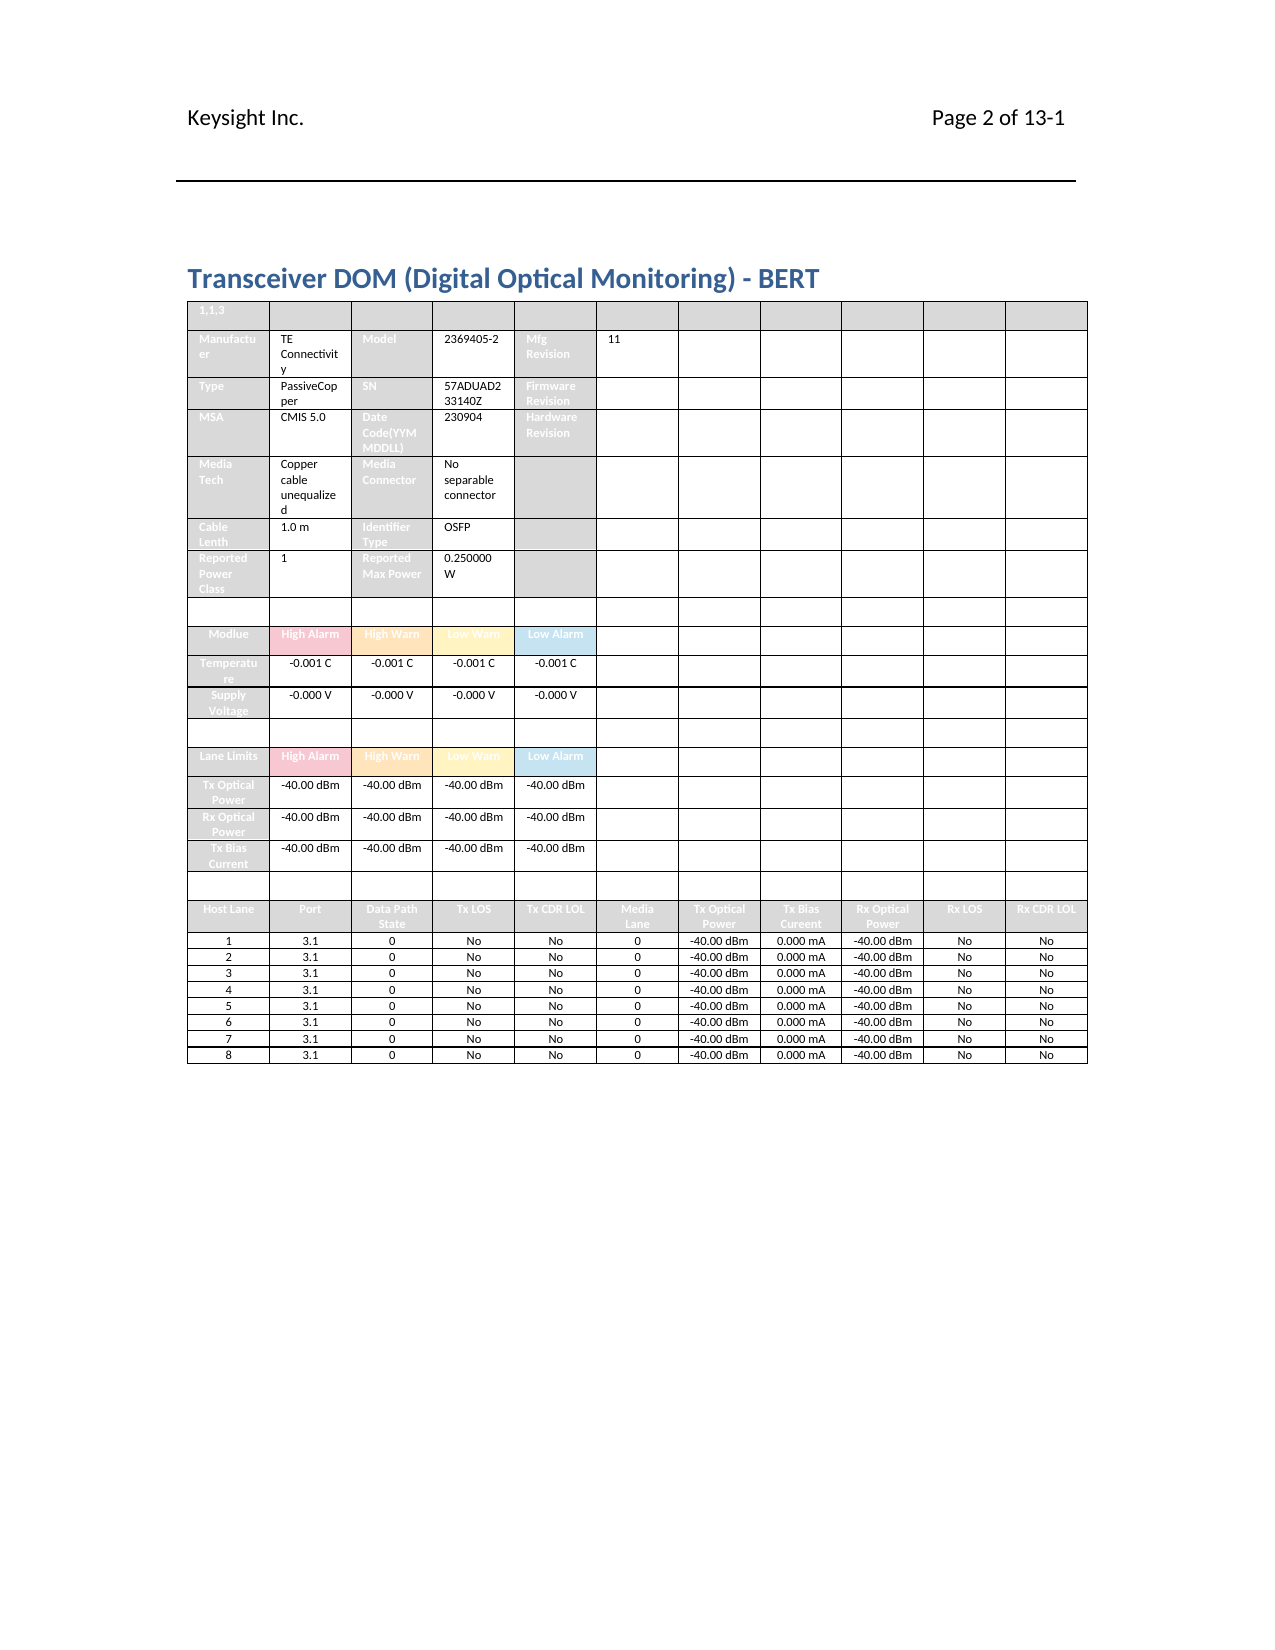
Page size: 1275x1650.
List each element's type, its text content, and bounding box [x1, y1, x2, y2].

table_cell No [433, 1048, 514, 1063]
table_cell Mfg Revision [515, 331, 596, 377]
table_cell 0 [597, 949, 678, 964]
table_cell [761, 688, 841, 718]
table_cell [924, 809, 1005, 839]
table_cell [1006, 598, 1087, 626]
table_cell -40.00 dBm [842, 1048, 923, 1063]
table_cell [842, 378, 923, 409]
table_cell -0.000 V [433, 688, 514, 718]
table_cell 0 [597, 1048, 678, 1063]
table_cell 3.1 [270, 949, 351, 964]
table_cell 1 [188, 933, 269, 948]
table_cell [1006, 457, 1087, 518]
table_cell [924, 627, 1005, 655]
table_cell [842, 519, 923, 549]
table_header [515, 302, 596, 330]
table_cell 3.1 [270, 1015, 351, 1030]
table_cell 0.250000 W [433, 551, 514, 597]
table_cell TE Connectivity [270, 331, 351, 377]
table_cell -40.00 dBm [679, 982, 760, 997]
table_cell -40.00 dBm [515, 841, 596, 871]
table_cell -40.00 dBm [352, 841, 432, 871]
table_cell [842, 748, 923, 776]
table_cell 3.1 [270, 982, 351, 997]
table_cell No [924, 1015, 1005, 1030]
table_cell [1006, 627, 1087, 655]
table_cell [352, 598, 432, 626]
table_cell -40.00 dBm [842, 966, 923, 981]
table_cell No [515, 982, 596, 997]
table_cell [1006, 519, 1087, 549]
table_cell 1 [270, 551, 351, 597]
table_cell 0.000 mA [761, 966, 841, 981]
table_cell Low Alarm [515, 748, 596, 776]
table_cell Tx Bias Current [188, 841, 269, 871]
table_cell Media Lane [597, 901, 678, 932]
table_cell 0 [352, 933, 432, 948]
table_cell -40.00 dBm [679, 966, 760, 981]
table_cell 3.1 [270, 1048, 351, 1063]
table_cell -40.00 dBm [679, 933, 760, 948]
table_cell No [433, 1031, 514, 1046]
table_cell [842, 410, 923, 456]
table_cell [761, 331, 841, 377]
table_cell High Warn [352, 748, 432, 776]
table_cell [188, 598, 269, 626]
table_cell [1006, 841, 1087, 871]
table_cell [515, 598, 596, 626]
table_cell [842, 777, 923, 808]
table_cell [679, 551, 760, 597]
table_cell [597, 627, 678, 655]
table_cell [270, 719, 351, 747]
table_cell High Alarm [270, 748, 351, 776]
table_cell [515, 872, 596, 900]
table_cell [433, 598, 514, 626]
table_cell 7 [188, 1031, 269, 1046]
table_cell -0.001 C [270, 656, 351, 686]
table_cell -40.00 dBm [352, 809, 432, 839]
table_cell No [433, 933, 514, 948]
table_cell [842, 457, 923, 518]
table_cell [597, 777, 678, 808]
table_cell [842, 688, 923, 718]
table_cell [1006, 777, 1087, 808]
table_cell Type [188, 378, 269, 409]
table_cell No [515, 1015, 596, 1030]
table_cell 4 [188, 982, 269, 997]
table_cell CMIS 5.0 [270, 410, 351, 456]
table_cell 3.1 [270, 966, 351, 981]
table_cell [924, 457, 1005, 518]
table_cell No [433, 1015, 514, 1030]
table_cell [924, 872, 1005, 900]
table_header [433, 302, 514, 330]
table_cell [597, 551, 678, 597]
table_cell -40.00 dBm [270, 777, 351, 808]
table_cell Tx CDR LOL [515, 901, 596, 932]
table_cell [842, 656, 923, 686]
table_cell MSA [188, 410, 269, 456]
table_cell -0.000 V [515, 688, 596, 718]
table_cell 0 [352, 998, 432, 1014]
table_cell [597, 688, 678, 718]
table_cell 3 [188, 966, 269, 981]
table_cell No [1006, 933, 1087, 948]
table_cell 6 [188, 1015, 269, 1030]
table_cell Tx Optical Power [188, 777, 269, 808]
table_header [761, 302, 841, 330]
table_cell Date Code(YYMMDDLL) [352, 410, 432, 456]
table_cell Tx Optical Power [679, 901, 760, 932]
table_cell No [515, 1048, 596, 1063]
table_cell [597, 809, 678, 839]
table_cell 3.1 [270, 1031, 351, 1046]
table_cell [842, 872, 923, 900]
table_cell -40.00 dBm [515, 809, 596, 839]
table_cell [679, 598, 760, 626]
table_cell -40.00 dBm [515, 777, 596, 808]
table_header [352, 302, 432, 330]
table_cell [1006, 719, 1087, 747]
table_cell Rx Optical Power [842, 901, 923, 932]
table_cell [597, 719, 678, 747]
table_cell [597, 519, 678, 549]
table_cell [761, 841, 841, 871]
table_cell OSFP [433, 519, 514, 549]
table_cell [679, 331, 760, 377]
table_cell [842, 598, 923, 626]
table_header [597, 302, 678, 330]
table_cell [1006, 410, 1087, 456]
table_cell 0.000 mA [761, 998, 841, 1014]
table_cell [679, 519, 760, 549]
table_cell [515, 719, 596, 747]
table_cell No [924, 998, 1005, 1014]
table_cell -0.001 C [515, 656, 596, 686]
table_cell 0.000 mA [761, 933, 841, 948]
table_cell No [433, 998, 514, 1014]
table_cell Temperature [188, 656, 269, 686]
table_cell [597, 748, 678, 776]
table_cell No [924, 933, 1005, 948]
table_cell 11 [597, 331, 678, 377]
table_cell Rx Optical Power [188, 809, 269, 839]
table_cell [515, 457, 596, 518]
table_cell [761, 656, 841, 686]
table_cell [433, 719, 514, 747]
table_cell [679, 688, 760, 718]
table_cell [679, 777, 760, 808]
table_cell [270, 872, 351, 900]
table_cell Rx LOS [924, 901, 1005, 932]
table_cell [1006, 748, 1087, 776]
table_cell [597, 841, 678, 871]
table_cell 2 [188, 949, 269, 964]
table_header 1,1,3 [188, 302, 269, 330]
table_cell [842, 627, 923, 655]
subtitle Transceiver DOM (Digital Optical Monitoring) - BERT [187, 260, 1087, 296]
table_cell [761, 748, 841, 776]
table_cell [761, 551, 841, 597]
table_cell [679, 748, 760, 776]
table_cell Copper cable unequalized [270, 457, 351, 518]
table_cell 0 [352, 1048, 432, 1063]
table_cell Reported Power Class [188, 551, 269, 597]
table_cell No [433, 949, 514, 964]
table_cell 0 [597, 1015, 678, 1030]
table_cell Data Path State [352, 901, 432, 932]
table_cell [761, 410, 841, 456]
table_cell -0.000 V [352, 688, 432, 718]
table_cell -40.00 dBm [433, 809, 514, 839]
table_cell [761, 378, 841, 409]
table_cell Host Lane [188, 901, 269, 932]
table_cell [188, 719, 269, 747]
table_cell [761, 719, 841, 747]
table_cell 0 [352, 966, 432, 981]
table_cell [842, 719, 923, 747]
table_cell [924, 519, 1005, 549]
table_cell No [433, 982, 514, 997]
table_cell Low Warn [433, 627, 514, 655]
table_cell [842, 331, 923, 377]
table_cell [761, 627, 841, 655]
table_cell High Alarm [270, 627, 351, 655]
table_cell Tx Bias Cureent [761, 901, 841, 932]
table_cell [924, 410, 1005, 456]
table_cell [761, 777, 841, 808]
table_cell [924, 598, 1005, 626]
table_cell -40.00 dBm [842, 998, 923, 1014]
table_cell -0.000 V [270, 688, 351, 718]
table_cell [924, 719, 1005, 747]
table_cell Media Connector [352, 457, 432, 518]
table_cell 0.000 mA [761, 949, 841, 964]
table_cell [1006, 809, 1087, 839]
table_cell [924, 378, 1005, 409]
table_cell [761, 457, 841, 518]
table_cell 230904 [433, 410, 514, 456]
table_cell [515, 519, 596, 549]
table_cell -0.001 C [433, 656, 514, 686]
table_cell Low Warn [433, 748, 514, 776]
table_cell 0.000 mA [761, 1015, 841, 1030]
table_cell SN [352, 378, 432, 409]
table_cell Reported Max Power [352, 551, 432, 597]
table_cell No [515, 933, 596, 948]
table_cell Tx LOS [433, 901, 514, 932]
table_cell High Warn [352, 627, 432, 655]
table_cell 0.000 mA [761, 1048, 841, 1063]
table_cell [679, 378, 760, 409]
table_cell No [515, 966, 596, 981]
table_cell [597, 656, 678, 686]
table_cell [842, 551, 923, 597]
table_cell 0 [352, 982, 432, 997]
table_cell 0 [597, 933, 678, 948]
table_cell No [924, 1031, 1005, 1046]
table_cell Manufactuer [188, 331, 269, 377]
table_cell Cable Lenth [188, 519, 269, 549]
table_cell [433, 872, 514, 900]
table_cell 3.1 [270, 998, 351, 1014]
table_cell No [515, 998, 596, 1014]
table_cell No [1006, 1048, 1087, 1063]
table_cell [679, 872, 760, 900]
table_cell [597, 410, 678, 456]
table_cell No [1006, 1015, 1087, 1030]
table_cell [924, 688, 1005, 718]
table_cell [679, 656, 760, 686]
table_cell -40.00 dBm [842, 949, 923, 964]
table_cell No [924, 949, 1005, 964]
table_cell [679, 809, 760, 839]
table_cell Modlue [188, 627, 269, 655]
table_cell [679, 410, 760, 456]
table_cell [352, 872, 432, 900]
table_cell [761, 598, 841, 626]
table_cell [597, 872, 678, 900]
table_cell [679, 841, 760, 871]
table_cell [679, 457, 760, 518]
table_header [842, 302, 923, 330]
table_cell -0.001 C [352, 656, 432, 686]
table_cell [597, 598, 678, 626]
table_cell 8 [188, 1048, 269, 1063]
table_cell 0 [597, 966, 678, 981]
table_cell [761, 519, 841, 549]
table_cell -40.00 dBm [270, 841, 351, 871]
table_cell 2369405-2 [433, 331, 514, 377]
table_cell -40.00 dBm [842, 982, 923, 997]
table_cell Low Alarm [515, 627, 596, 655]
table_cell [597, 378, 678, 409]
table_cell No [1006, 982, 1087, 997]
table_cell [1006, 551, 1087, 597]
table_cell -40.00 dBm [433, 777, 514, 808]
table_cell [842, 809, 923, 839]
table_cell -40.00 dBm [433, 841, 514, 871]
table_cell [1006, 688, 1087, 718]
table_cell No [1006, 966, 1087, 981]
table_header [1006, 302, 1087, 330]
table_cell -40.00 dBm [270, 809, 351, 839]
table_cell [842, 841, 923, 871]
table_cell [761, 872, 841, 900]
table_cell [1006, 378, 1087, 409]
table_cell [352, 719, 432, 747]
table_cell [1006, 872, 1087, 900]
table_cell Identifier Type [352, 519, 432, 549]
table_cell No [924, 982, 1005, 997]
table_cell -40.00 dBm [352, 777, 432, 808]
table_cell [924, 331, 1005, 377]
table_header [924, 302, 1005, 330]
table_cell Supply Voltage [188, 688, 269, 718]
table_cell 0 [597, 1031, 678, 1046]
table_cell [924, 841, 1005, 871]
table_cell -40.00 dBm [679, 949, 760, 964]
table_cell 0 [352, 1015, 432, 1030]
table_cell No [433, 966, 514, 981]
table_cell Lane Limits [188, 748, 269, 776]
table_header [270, 302, 351, 330]
table_cell No [1006, 949, 1087, 964]
table_cell 0 [352, 1031, 432, 1046]
table_cell [679, 719, 760, 747]
table_cell [515, 551, 596, 597]
table_cell [597, 457, 678, 518]
table_cell -40.00 dBm [842, 1015, 923, 1030]
table_cell [924, 748, 1005, 776]
table_cell No [1006, 998, 1087, 1014]
table_cell 3.1 [270, 933, 351, 948]
table_cell No [515, 949, 596, 964]
table_cell [924, 777, 1005, 808]
table_cell Port [270, 901, 351, 932]
table_cell No [515, 1031, 596, 1046]
table_cell No [1006, 1031, 1087, 1046]
table_cell Firmware Revision [515, 378, 596, 409]
table_cell 57ADUAD233140Z [433, 378, 514, 409]
table_cell -40.00 dBm [842, 1031, 923, 1046]
table_cell [1006, 331, 1087, 377]
table_cell 0 [597, 982, 678, 997]
table_cell PassiveCopper [270, 378, 351, 409]
table_header [679, 302, 760, 330]
table_cell [188, 872, 269, 900]
table_cell -40.00 dBm [679, 1048, 760, 1063]
table_cell 0 [597, 998, 678, 1014]
table_cell [924, 656, 1005, 686]
table_cell [924, 551, 1005, 597]
table_cell 1.0 m [270, 519, 351, 549]
table_cell Rx CDR LOL [1006, 901, 1087, 932]
table_cell 0.000 mA [761, 982, 841, 997]
table_cell -40.00 dBm [679, 998, 760, 1014]
table_cell No [924, 1048, 1005, 1063]
table_cell [270, 598, 351, 626]
table_cell Hardware Revision [515, 410, 596, 456]
table_cell Model [352, 331, 432, 377]
table_cell 0.000 mA [761, 1031, 841, 1046]
table_cell 5 [188, 998, 269, 1014]
table_cell -40.00 dBm [842, 933, 923, 948]
table_cell [1006, 656, 1087, 686]
table_cell No [924, 966, 1005, 981]
table_cell 0 [352, 949, 432, 964]
table_cell Media Tech [188, 457, 269, 518]
table_cell [679, 627, 760, 655]
table_cell -40.00 dBm [679, 1015, 760, 1030]
table_cell [761, 809, 841, 839]
table_cell -40.00 dBm [679, 1031, 760, 1046]
table_cell No separable connector [433, 457, 514, 518]
